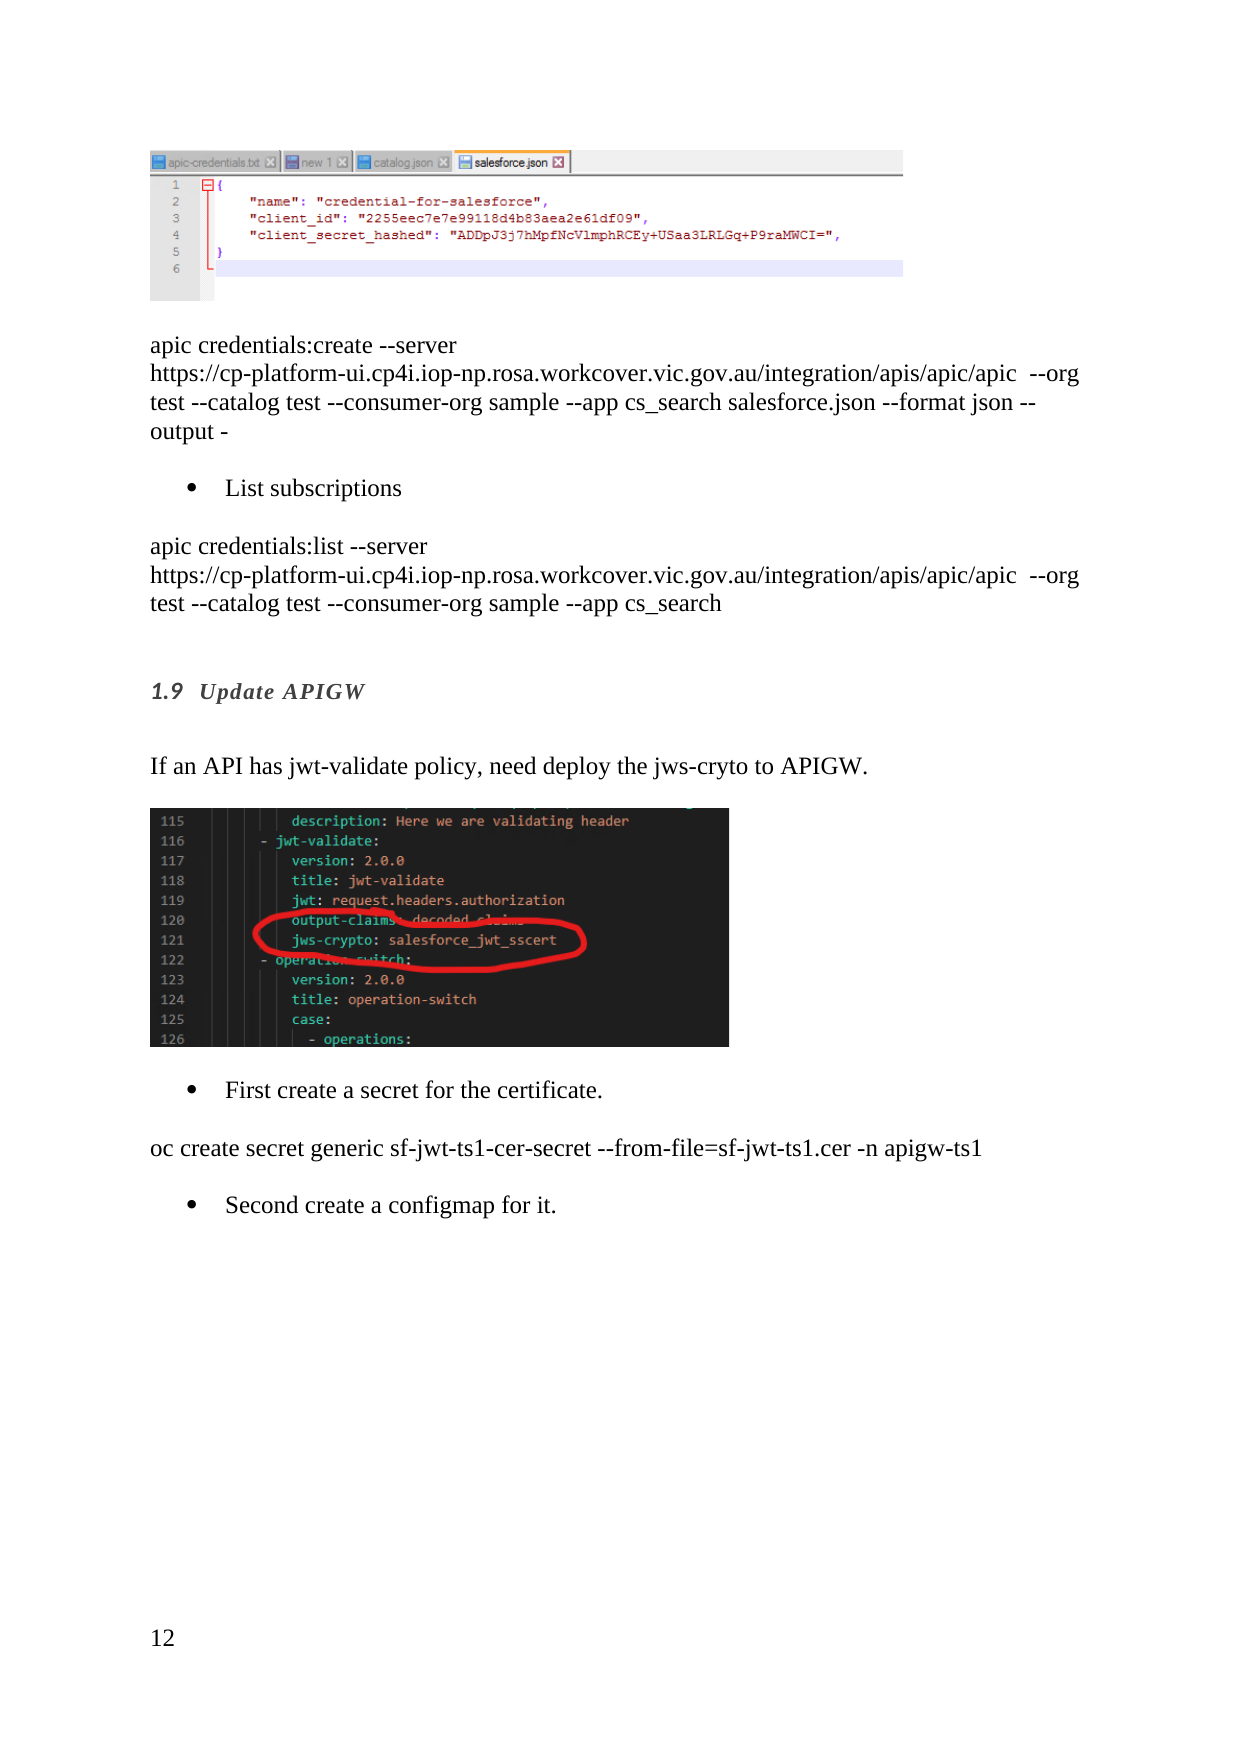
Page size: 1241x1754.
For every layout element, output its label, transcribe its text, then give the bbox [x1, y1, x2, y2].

list First create a secret for the certificate. [187, 1076, 1090, 1104]
list List subscriptions [187, 473, 1090, 502]
text oc create secret generic sf-jwt-ts1-cer-secret --from-file=sf-jwt-ts1.cer -n apigw-ts1 [150, 1133, 1090, 1162]
picture [150, 808, 730, 1047]
picture [150, 150, 904, 301]
text apic credentials:list --server https://cp-platform-ui.cp4i.iop-np.rosa.workcover.vic.gov.au/integration/apis/apic/apic --org test --catalog test --consumer-org sample --app cs_search [150, 531, 1090, 617]
subtitle Update APIGW [150, 675, 1090, 705]
text apic credentials:create --server https://cp-platform-ui.cp4i.iop-np.rosa.workcover.vic.gov.au/integration/apis/apic/apic --org test --catalog test --consumer-org sample --app cs_search salesforce.json --format json --output - [150, 330, 1090, 445]
list Second create a configmap for it. [187, 1191, 1090, 1219]
text If an API has jwt-validate policy, need deploy the jws-cryto to APIGW. [150, 751, 1090, 779]
